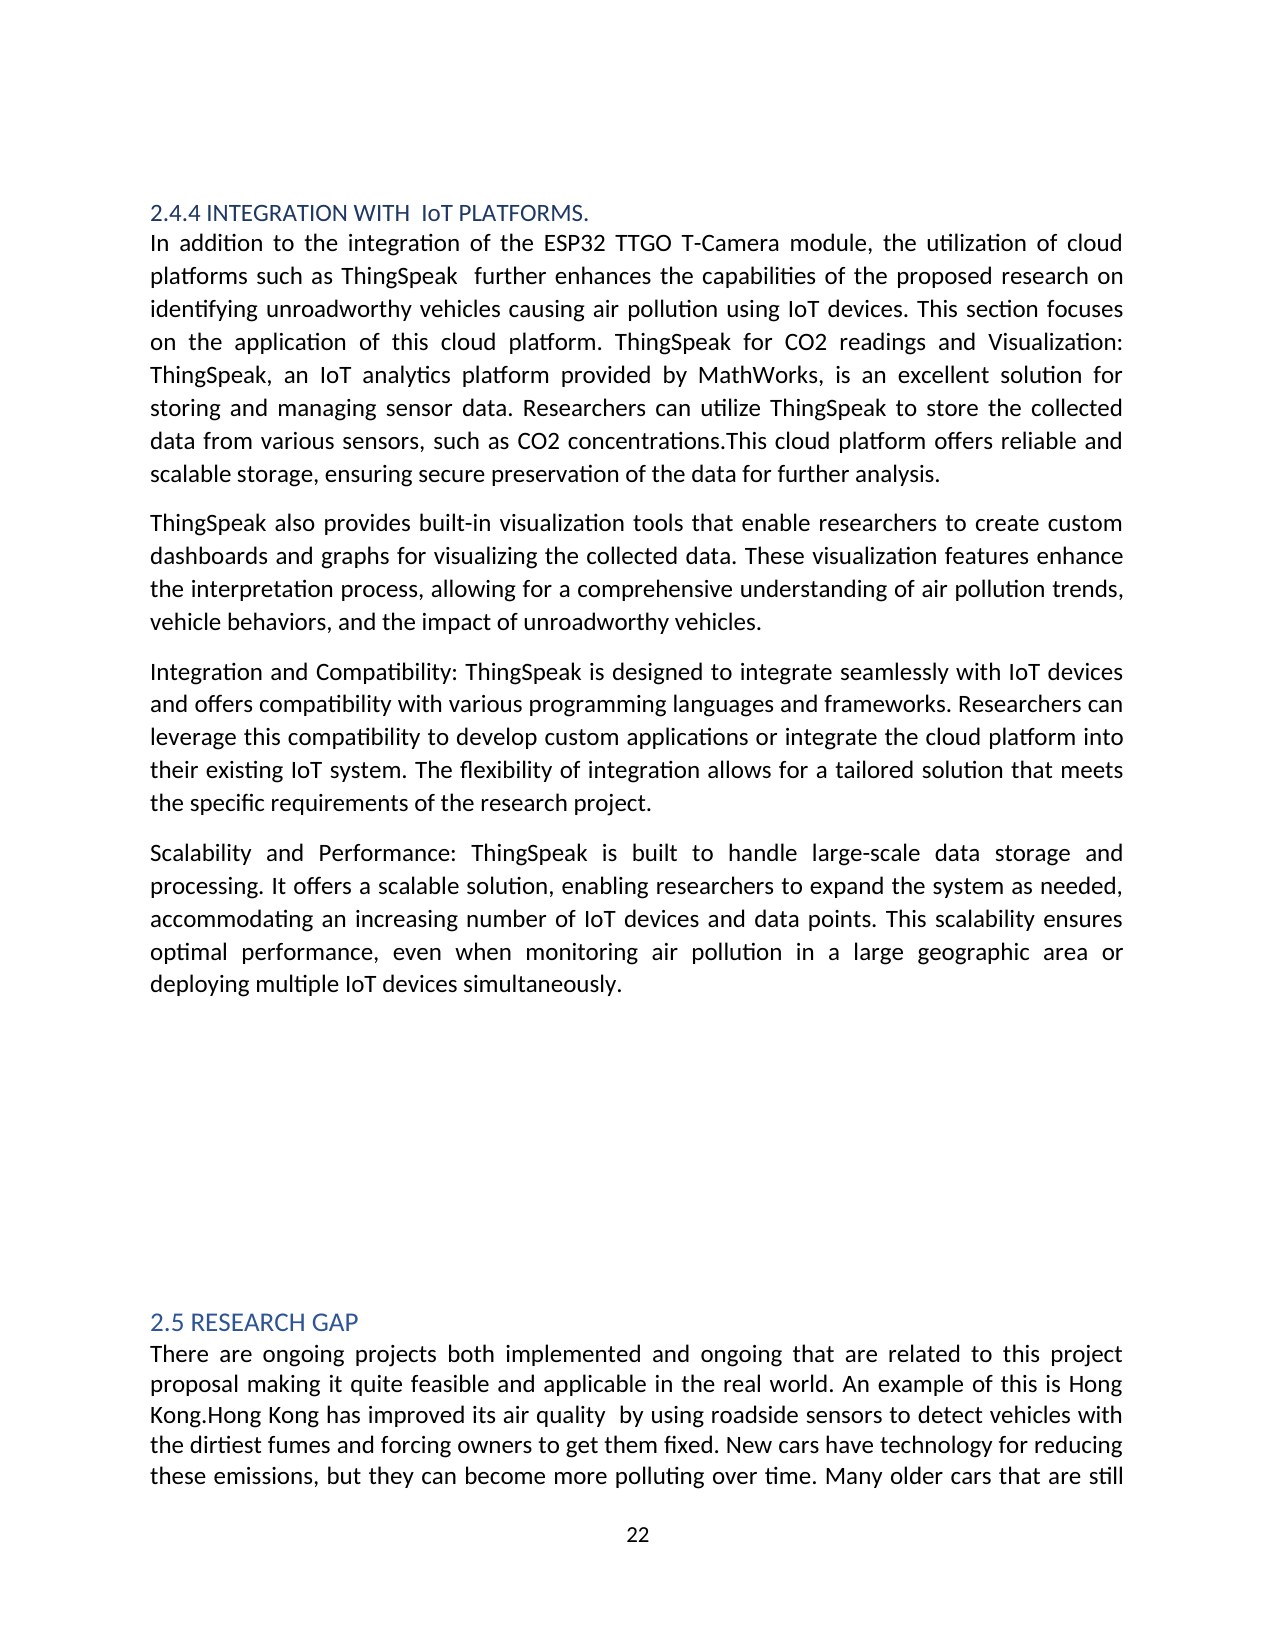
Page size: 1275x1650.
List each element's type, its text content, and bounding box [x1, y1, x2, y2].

text ThingSpeak also provides built-in visualization tools that enable researchers to create custom dashboards and graphs for visualizing the collected data. These visualization features enhance the interpretation process, allowing for a comprehensive understanding of air pollution trends, vehicle behaviors, and the impact of unroadworthy vehicles. [150, 507, 1125, 637]
subtitle 2.5 RESEARCH GAP [150, 1305, 1125, 1338]
text In addition to the integration of the ESP32 TTGO T-Camera module, the utilization of cloud platforms such as ThingSpeak further enhances the capabilities of the proposed research on identifying unroadworthy vehicles causing air pollution using IoT devices. This section focuses on the application of this cloud platform. ThingSpeak for CO2 readings and Visualization: ThingSpeak, an IoT analytics platform provided by MathWorks, is an excellent solution for storing and managing sensor data. Researchers can utilize ThingSpeak to store the collected data from various sensors, such as CO2 concentrations.This cloud platform offers reliable and scalable storage, ensuring secure preservation of the data for further analysis. [150, 227, 1125, 488]
text Integration and Compatibility: ThingSpeak is designed to integrate seamlessly with IoT devices and offers compatibility with various programming languages and frameworks. Researchers can leverage this compatibility to develop custom applications or integrate the cloud platform into their existing IoT system. The flexibility of integration allows for a tailored solution that meets the specific requirements of the research project. [150, 656, 1125, 818]
text Scalability and Performance: ThingSpeak is built to handle large-scale data storage and processing. It offers a scalable solution, enabling researchers to expand the system as needed, accommodating an increasing number of IoT devices and data points. This scalability ensures optimal performance, even when monitoring air pollution in a large geographic area or deploying multiple IoT devices simultaneously. [150, 837, 1125, 999]
subtitle 2.4.4 INTEGRATION WITH IoT PLATFORMS. [150, 197, 1125, 227]
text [150, 1338, 1125, 1491]
